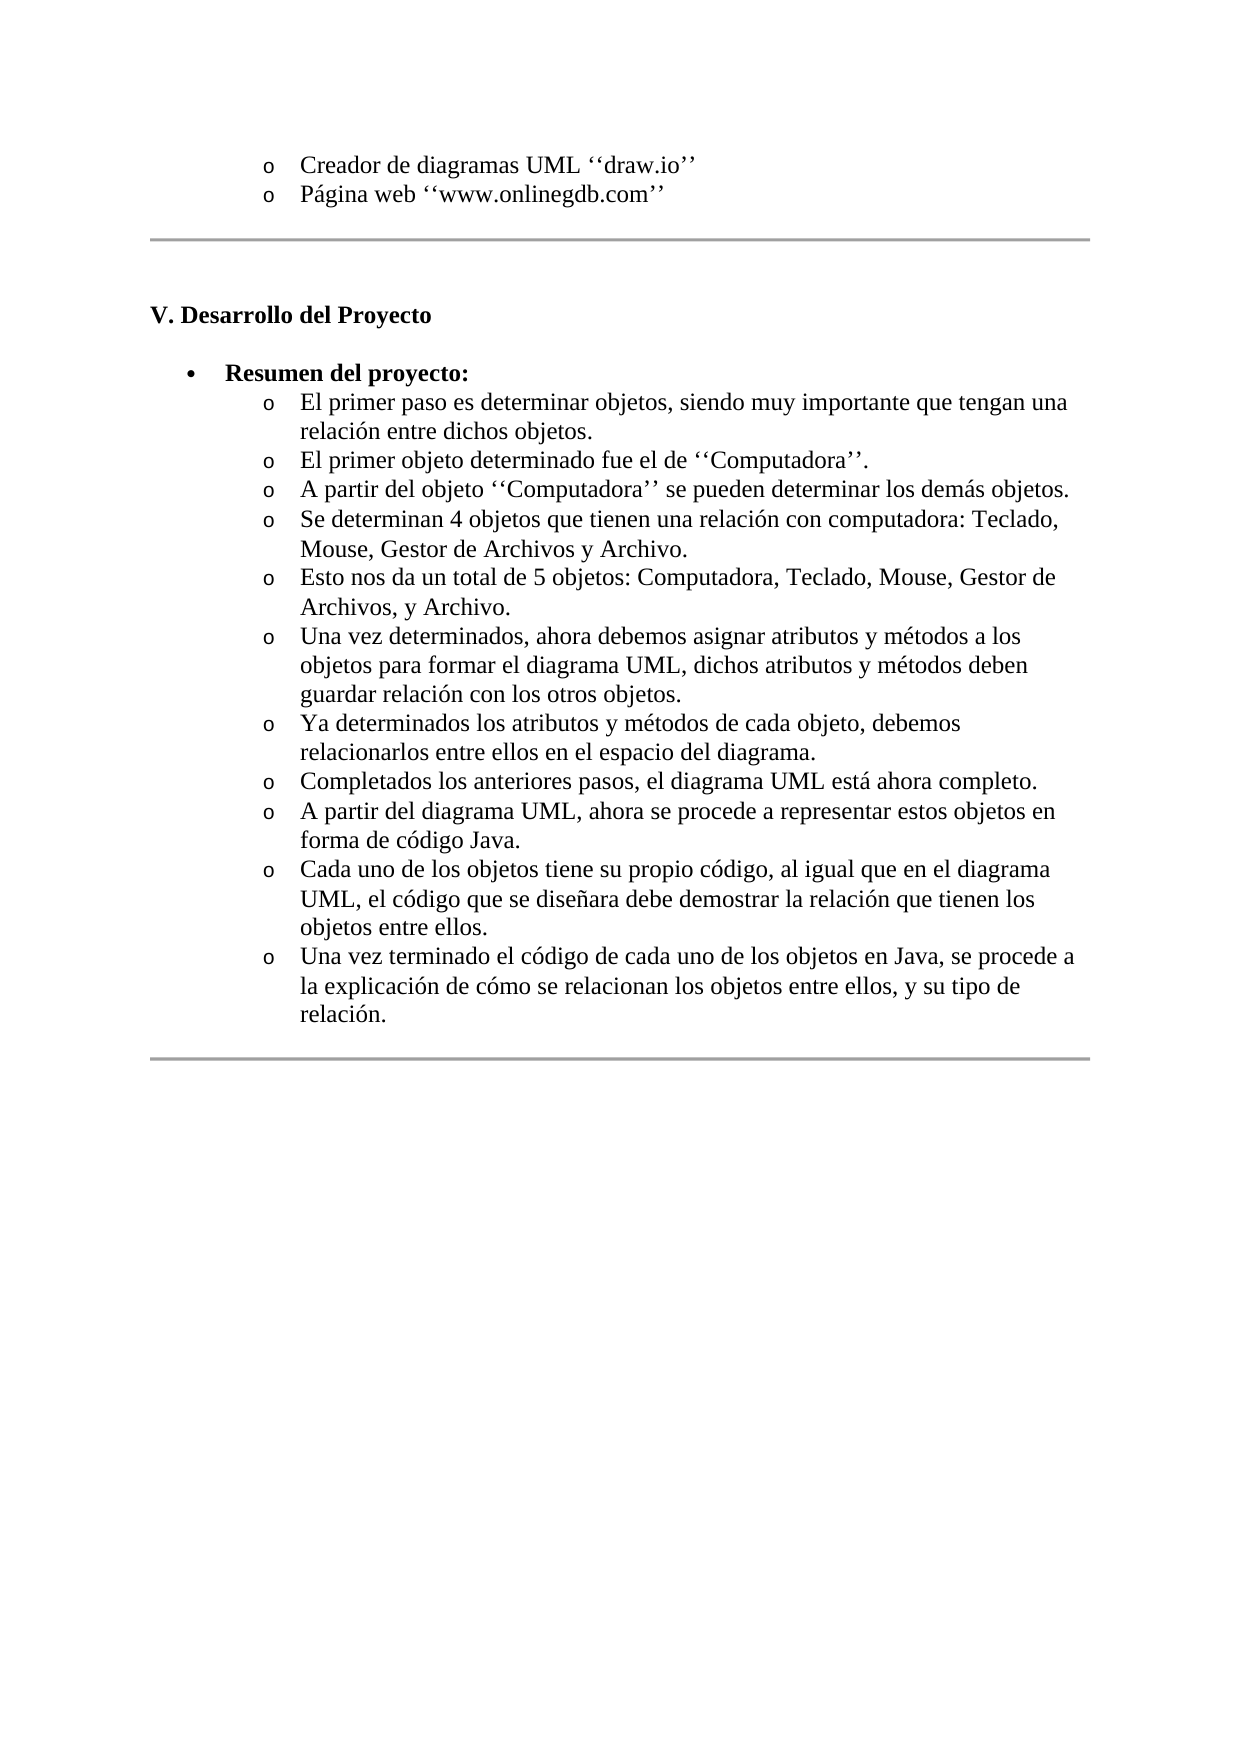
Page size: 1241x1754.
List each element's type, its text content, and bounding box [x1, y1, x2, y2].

list Página web ‘‘www.onlinegdb.com’’ [262, 179, 1090, 209]
list Creador de diagramas UML ‘‘draw.io’’ [262, 150, 1090, 179]
text V. Desarrollo del Proyecto [150, 300, 1090, 329]
list A partir del objeto ‘‘Computadora’’ se pueden determinar los demás objetos. [262, 474, 1090, 504]
list Se determinan 4 objetos que tienen una relación con computadora: Teclado, Mouse, Gestor de Archivos y Archivo. [262, 504, 1090, 562]
list A partir del diagrama UML, ahora se procede a representar estos objetos en forma de código Java. [262, 796, 1090, 854]
list Una vez terminado el código de cada uno de los objetos en Java, se procede a la explicación de cómo se relacionan los objetos entre ellos, y su tipo de relación. [262, 941, 1090, 1028]
list Esto nos da un total de 5 objetos: Computadora, Teclado, Mouse, Gestor de Archivos, y Archivo. [262, 562, 1090, 621]
list Completados los anteriores pasos, el diagrama UML está ahora completo. [262, 766, 1090, 796]
list Resumen del proyecto: [187, 358, 1090, 387]
list El primer paso es determinar objetos, siendo muy importante que tengan una relación entre dichos objetos. [262, 387, 1090, 445]
list Una vez determinados, ahora debemos asignar atributos y métodos a los objetos para formar el diagrama UML, dichos atributos y métodos deben guardar relación con los otros objetos. [262, 621, 1090, 708]
list El primer objeto determinado fue el de ‘‘Computadora’’. [262, 445, 1090, 474]
list Ya determinados los atributos y métodos de cada objeto, debemos relacionarlos entre ellos en el espacio del diagrama. [262, 708, 1090, 766]
list Cada uno de los objetos tiene su propio código, al igual que en el diagrama UML, el código que se diseñara debe demostrar la relación que tienen los objetos entre ellos. [262, 854, 1090, 941]
